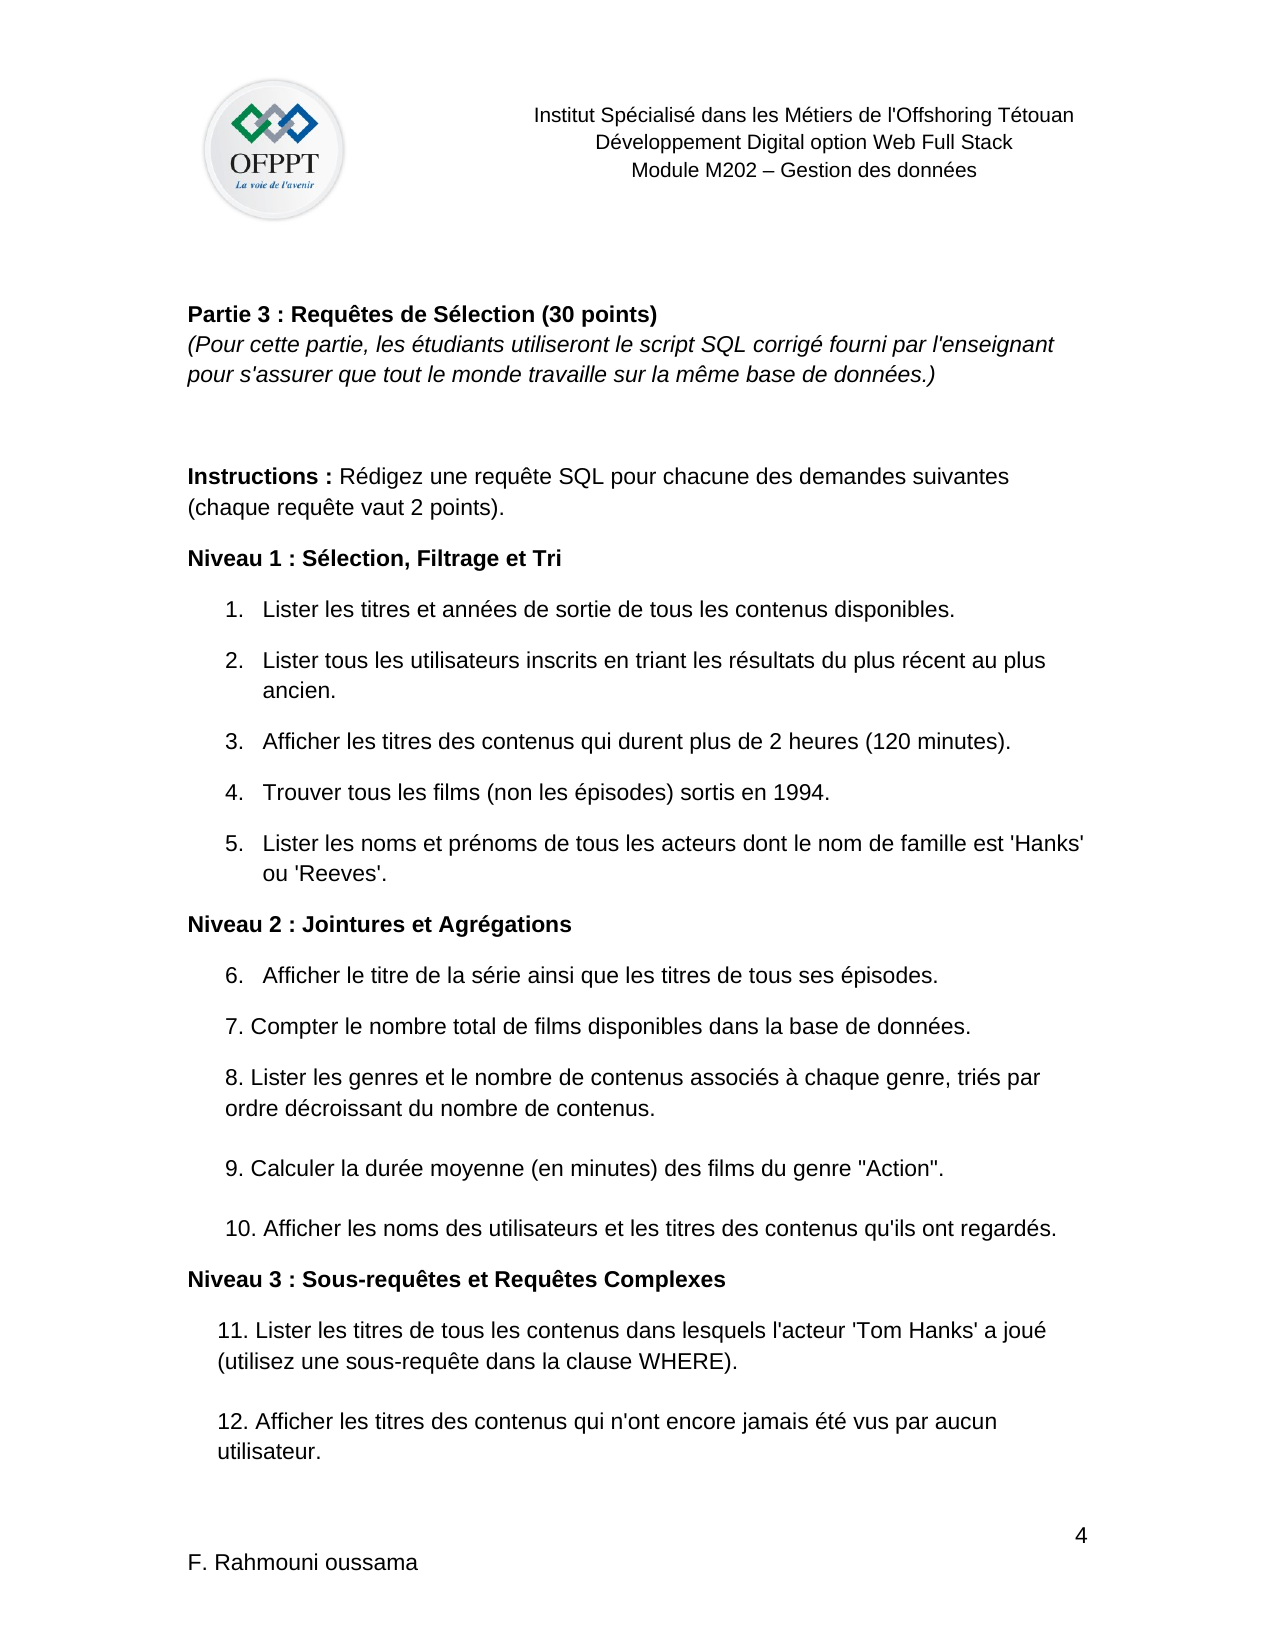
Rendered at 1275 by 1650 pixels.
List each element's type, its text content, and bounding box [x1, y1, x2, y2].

list Lister les noms et prénoms de tous les acteurs dont le nom de famille est 'Hanks' ou 'Reeves'. [225, 830, 1087, 886]
list Lister les titres et années de sortie de tous les contenus disponibles. [225, 596, 1087, 622]
list Afficher les titres des contenus qui durent plus de 2 heures (120 minutes). [225, 728, 1087, 754]
text Niveau 2 : Jointures et Agrégations [187, 911, 1087, 937]
text Niveau 3 : Sous-requêtes et Requêtes Complexes [187, 1266, 1087, 1293]
text 8. Lister les genres et le nombre de contenus associés à chaque genre, triés par ordre décroissant du nombre de contenus. 9. Calculer la durée moyenne (en minutes) des films du genre "Action". 10. Afficher les noms des utilisateurs et les titres des contenus qu'ils ont regardés. [225, 1064, 1087, 1242]
list Afficher le titre de la série ainsi que les titres de tous ses épisodes. [225, 962, 1087, 988]
text Niveau 1 : Sélection, Filtrage et Tri [187, 544, 1087, 571]
list Lister tous les utilisateurs inscrits en triant les résultats du plus récent au plus ancien. [225, 647, 1087, 703]
list Trouver tous les films (non les épisodes) sortis en 1994. [225, 779, 1087, 805]
text 7. Compter le nombre total de films disponibles dans la base de données. [225, 1013, 1087, 1039]
picture [198, 75, 349, 225]
text Instructions : Rédigez une requête SQL pour chacune des demandes suivantes (chaque requête vaut 2 points). [187, 463, 1087, 520]
text Partie 3 : Requêtes de Sélection (30 points) (Pour cette partie, les étudiants utiliseront le script SQL corrigé fourni par l'enseignant pour s'assurer que tout le monde travaille sur la même base de données.) [187, 301, 1087, 387]
